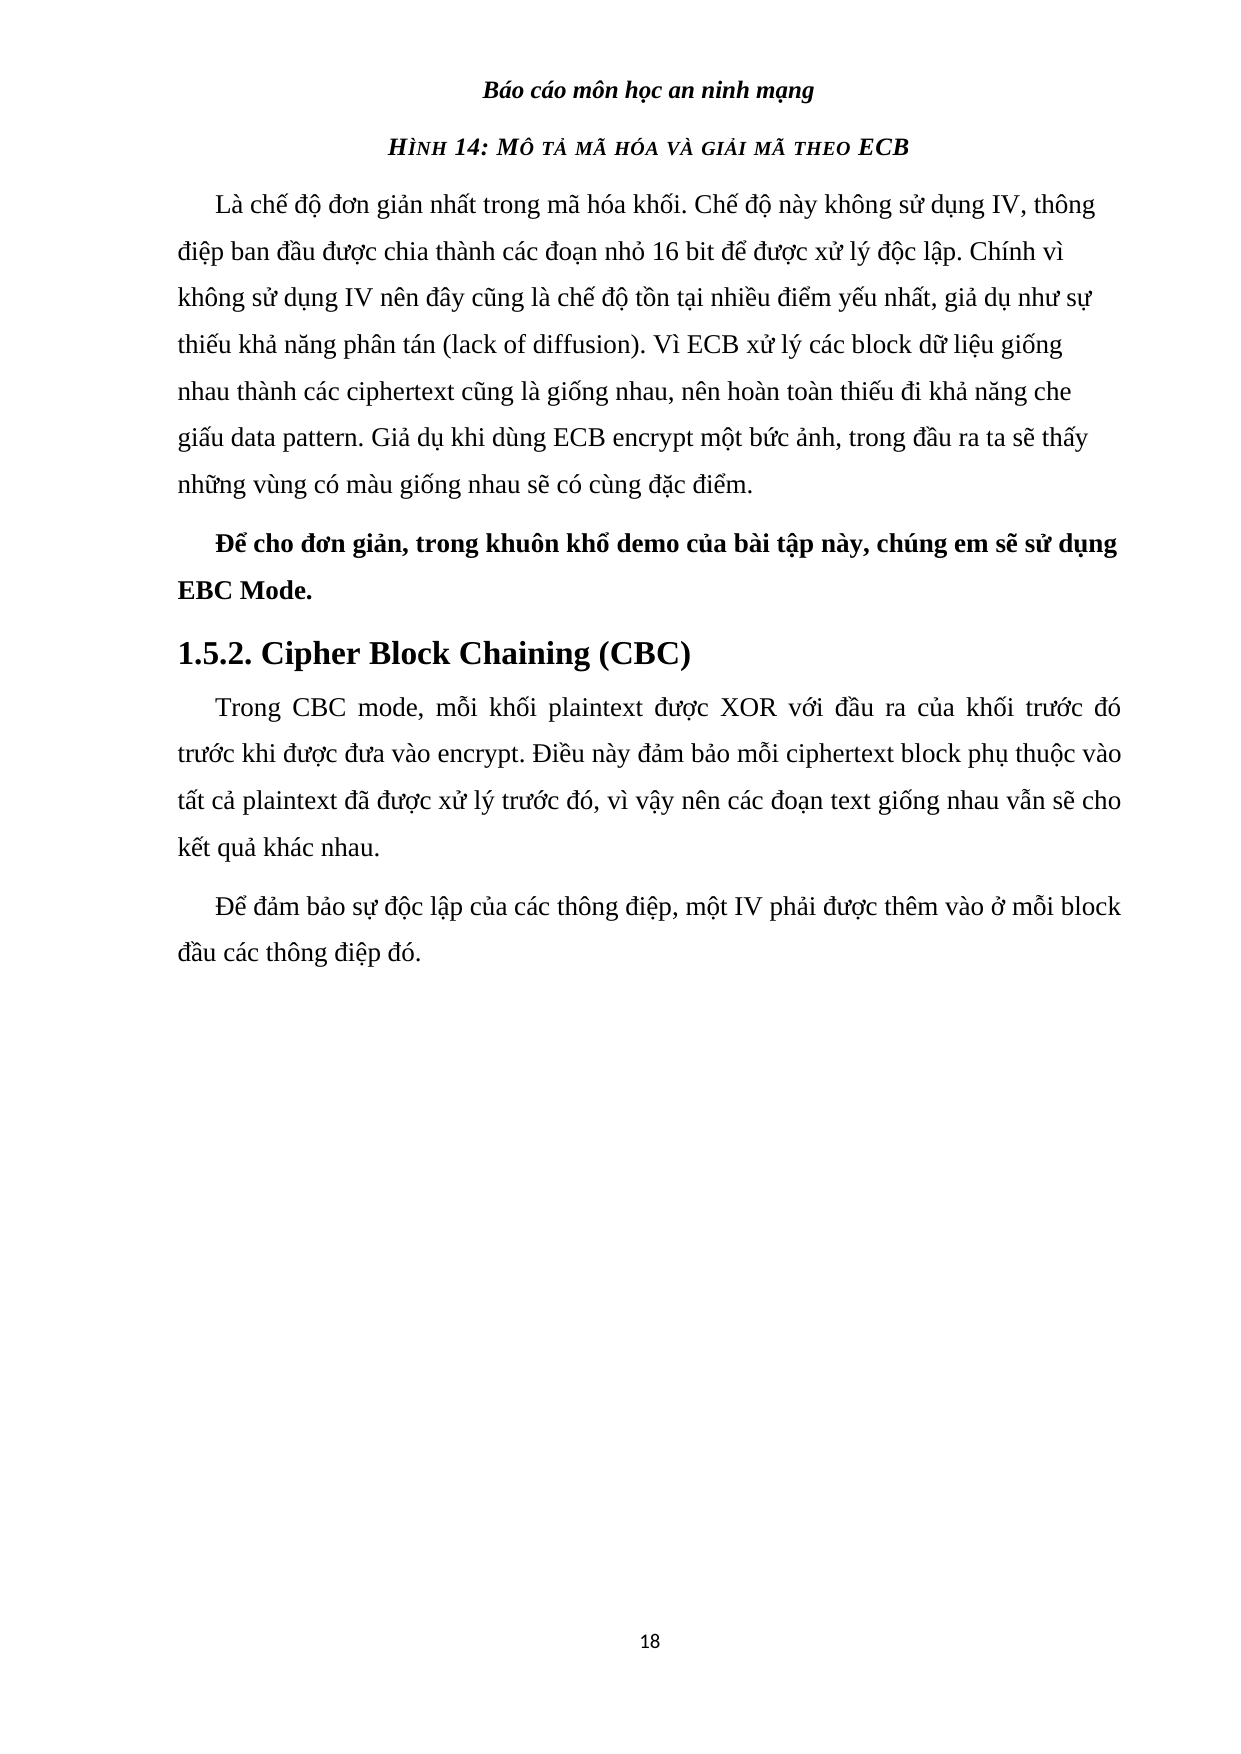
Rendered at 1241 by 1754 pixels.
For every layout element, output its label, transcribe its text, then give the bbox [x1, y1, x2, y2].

text Là chế độ đơn giản nhất trong mã hóa khối. Chế độ này không sử dụng IV, thông điệp ban đầu được chia thành các đoạn nhỏ 16 bit để được xử lý độc lập. Chính vì không sử dụng IV nên đây cũng là chế độ tồn tại nhiều điểm yếu nhất, giả dụ như sự thiếu khả năng phân tán (lack of diffusion). Vì ECB xử lý các block dữ liệu giống nhau thành các ciphertext cũng là giống nhau, nên hoàn toàn thiếu đi khả năng che giấu data pattern. Giả dụ khi dùng ECB encrypt một bức ảnh, trong đầu ra ta sẽ thấy những vùng có màu giống nhau sẽ có cùng đặc điểm. [177, 188, 1122, 499]
subtitle 1.5.2. Cipher Block Chaining (CBC) [177, 633, 1122, 671]
text Để cho đơn giản, trong khuôn khổ demo của bài tập này, chúng em sẽ sử dụng EBC Mode. [177, 527, 1122, 605]
text Hình 14: Mô tả mã hóa và giải mã theo ECB [177, 132, 1122, 161]
text Trong CBC mode, mỗi khối plaintext được XOR với đầu ra của khối trước đó trước khi được đưa vào encrypt. Điều này đảm bảo mỗi ciphertext block phụ thuộc vào tất cả plaintext đã được xử lý trước đó, vì vậy nên các đoạn text giống nhau vẫn sẽ cho kết quả khác nhau. [177, 691, 1122, 862]
text Để đảm bảo sự độc lập của các thông điệp, một IV phải được thêm vào ở mỗi block đầu các thông điệp đó. [177, 890, 1122, 968]
